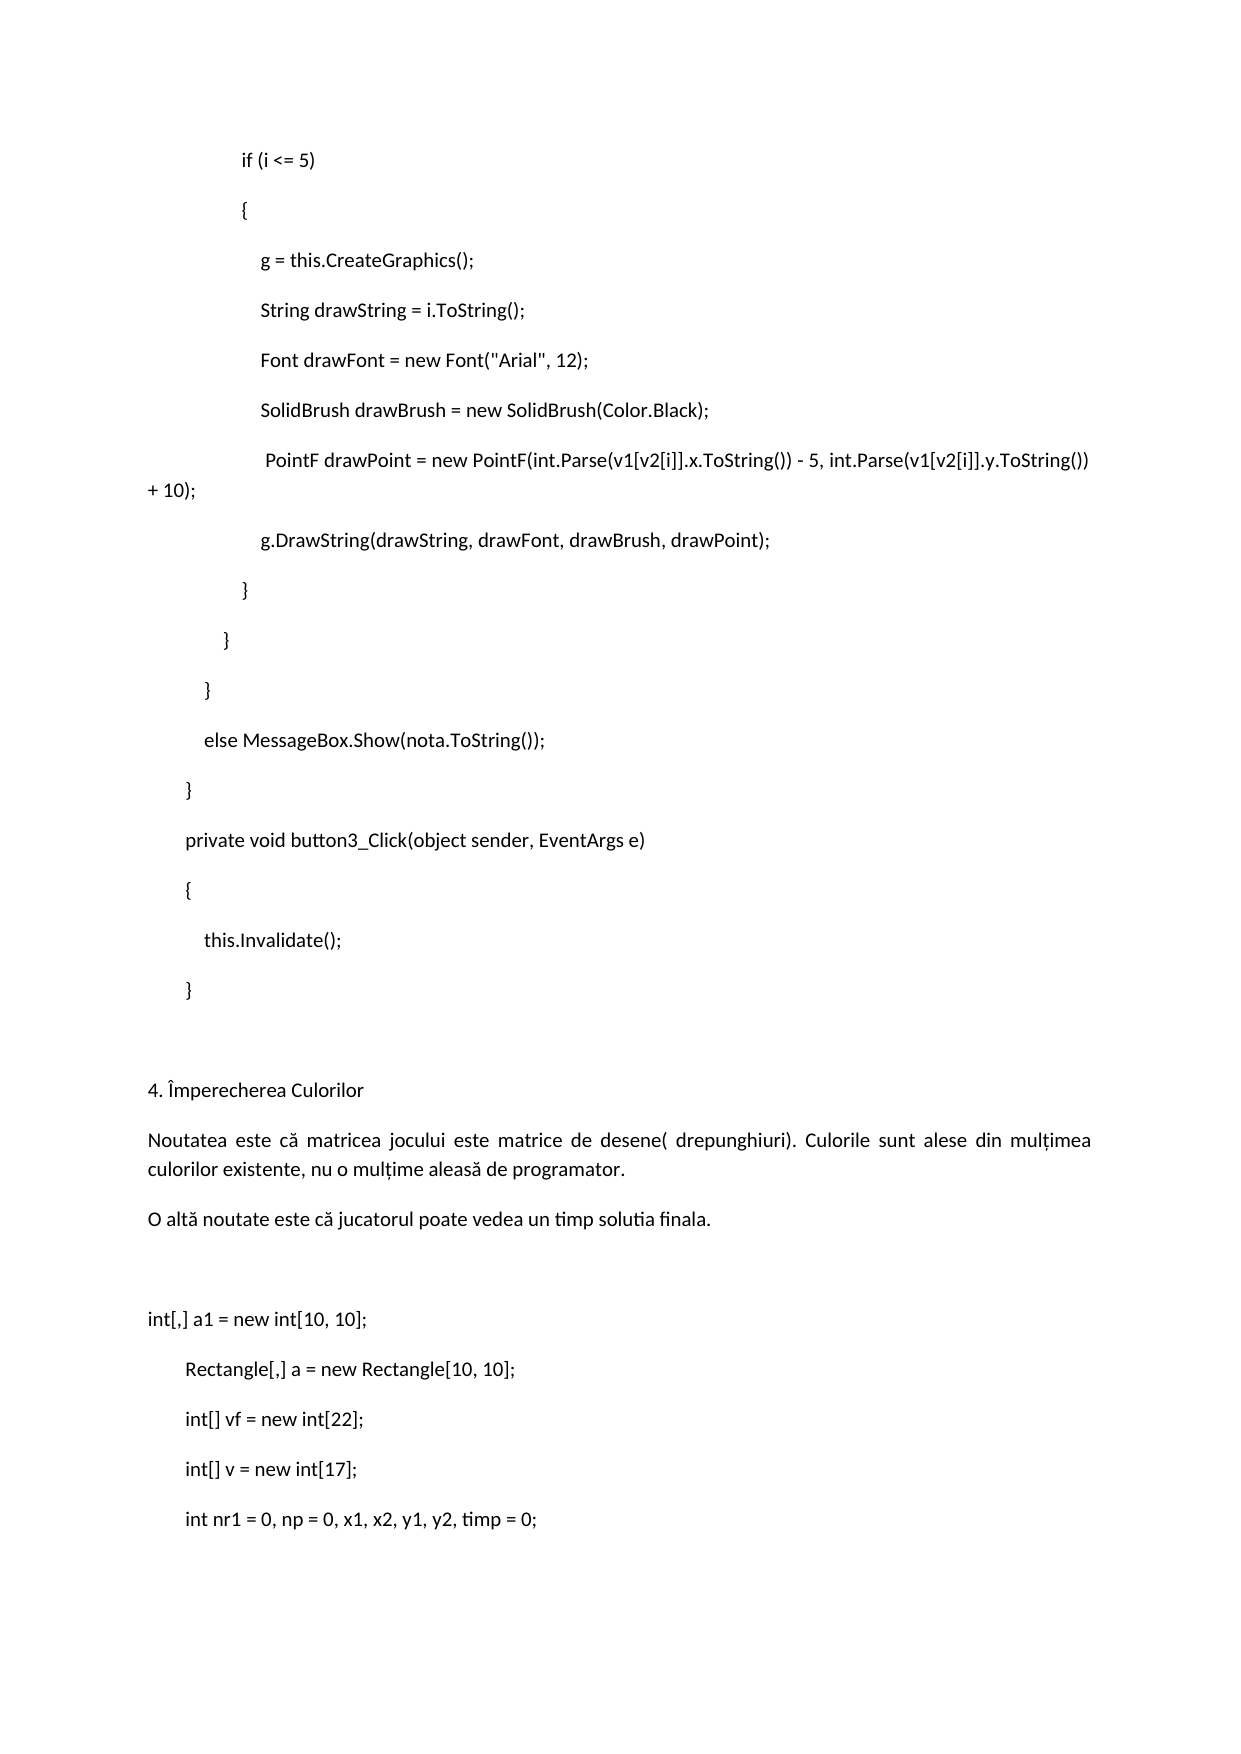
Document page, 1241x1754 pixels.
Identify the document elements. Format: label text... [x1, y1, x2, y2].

text g.DrawString(drawString, drawFont, drawBrush, drawPoint); [148, 527, 1093, 552]
text { [148, 198, 1093, 223]
text else MessageBox.Show(nota.ToString()); [148, 727, 1093, 752]
text g = this.CreateGraphics(); [148, 248, 1093, 273]
text Font drawFont = new Font("Arial", 12); [148, 348, 1093, 373]
text { [148, 877, 1093, 902]
text int nr1 = 0, np = 0, x1, x2, y1, y2, timp = 0; [148, 1506, 1093, 1531]
text Rectangle[,] a = new Rectangle[10, 10]; [148, 1356, 1093, 1381]
text } [148, 977, 1093, 1002]
text } [148, 577, 1093, 602]
text PointF drawPoint = new PointF(int.Parse(v1[v2[i]].x.ToString()) - 5, int.Parse(v1[v2[i]].y.ToString()) + 10); [148, 448, 1093, 502]
text Noutatea este că matricea jocului este matrice de desene( drepunghiuri). Culorile sunt alese din mulțimea culorilor existente, nu o mulțime aleasă de programator. [148, 1127, 1093, 1181]
text O altă noutate este că jucatorul poate vedea un timp solutia finala. [148, 1206, 1093, 1231]
text int[] vf = new int[22]; [148, 1406, 1093, 1431]
text int[,] a1 = new int[10, 10]; [148, 1306, 1093, 1331]
text } [148, 627, 1093, 652]
text 4. Împerecherea Culorilor [148, 1077, 1093, 1102]
text SolidBrush drawBrush = new SolidBrush(Color.Black); [148, 398, 1093, 423]
text private void button3_Click(object sender, EventArgs e) [148, 827, 1093, 852]
text } [148, 677, 1093, 702]
text String drawString = i.ToString(); [148, 298, 1093, 323]
text } [148, 777, 1093, 802]
text this.Invalidate(); [148, 927, 1093, 952]
text if (i <= 5) [148, 148, 1093, 173]
text int[] v = new int[17]; [148, 1456, 1093, 1481]
